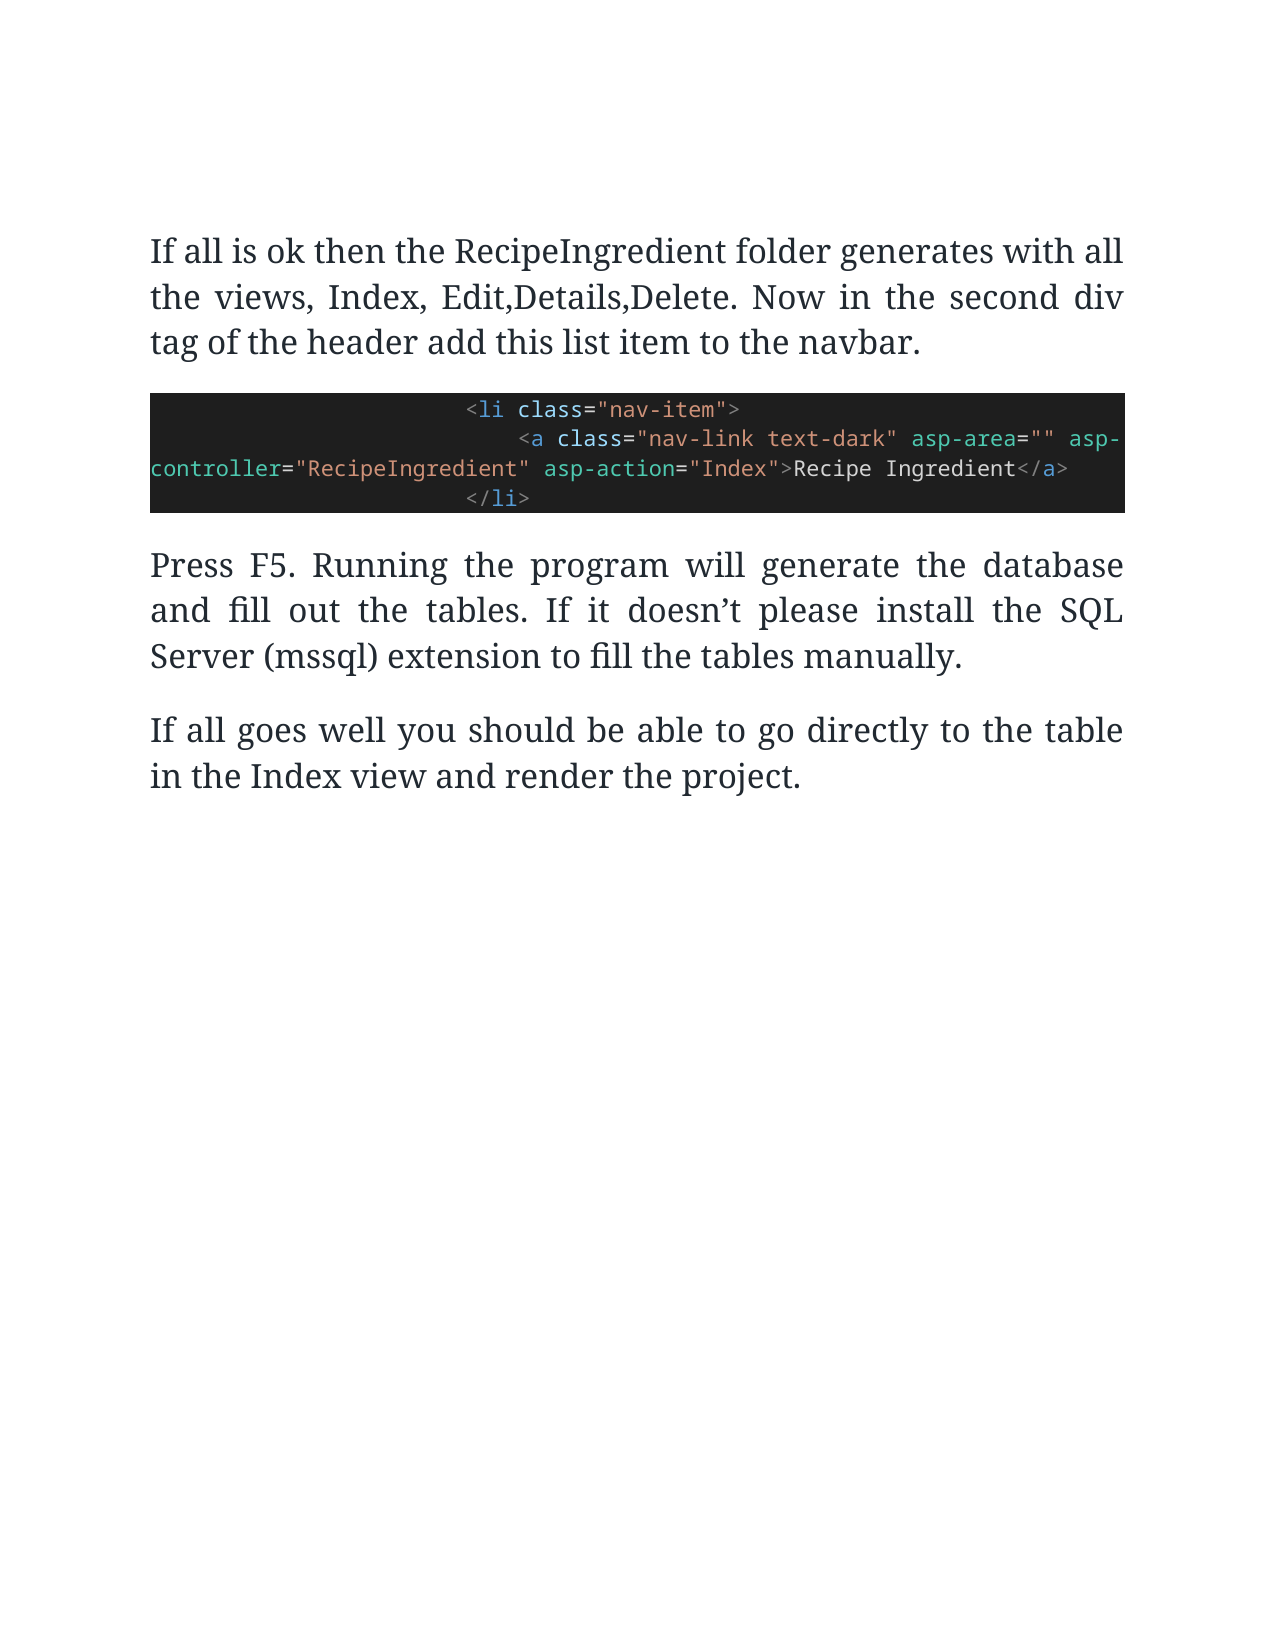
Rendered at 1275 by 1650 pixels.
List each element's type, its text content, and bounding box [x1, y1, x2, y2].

text <li class="nav-item"> [150, 393, 1125, 423]
text </li> [150, 483, 1125, 513]
text <a class="nav-link text-dark" asp-area="" asp-controller="RecipeIngredient" asp-action="Index">Recipe Ingredient</a> [150, 423, 1125, 483]
text If all goes well you should be able to go directly to the table in the Index view and render the project. [150, 707, 1125, 798]
text Press F5. Running the program will generate the database and fill out the tables. If it doesn’t please install the SQL Server (mssql) extension to fill the tables manually. [150, 542, 1125, 678]
text If all is ok then the RecipeIngredient folder generates with all the views, Index, Edit,Details,Delete. Now in the second div tag of the header add this list item to the navbar. [150, 228, 1125, 364]
